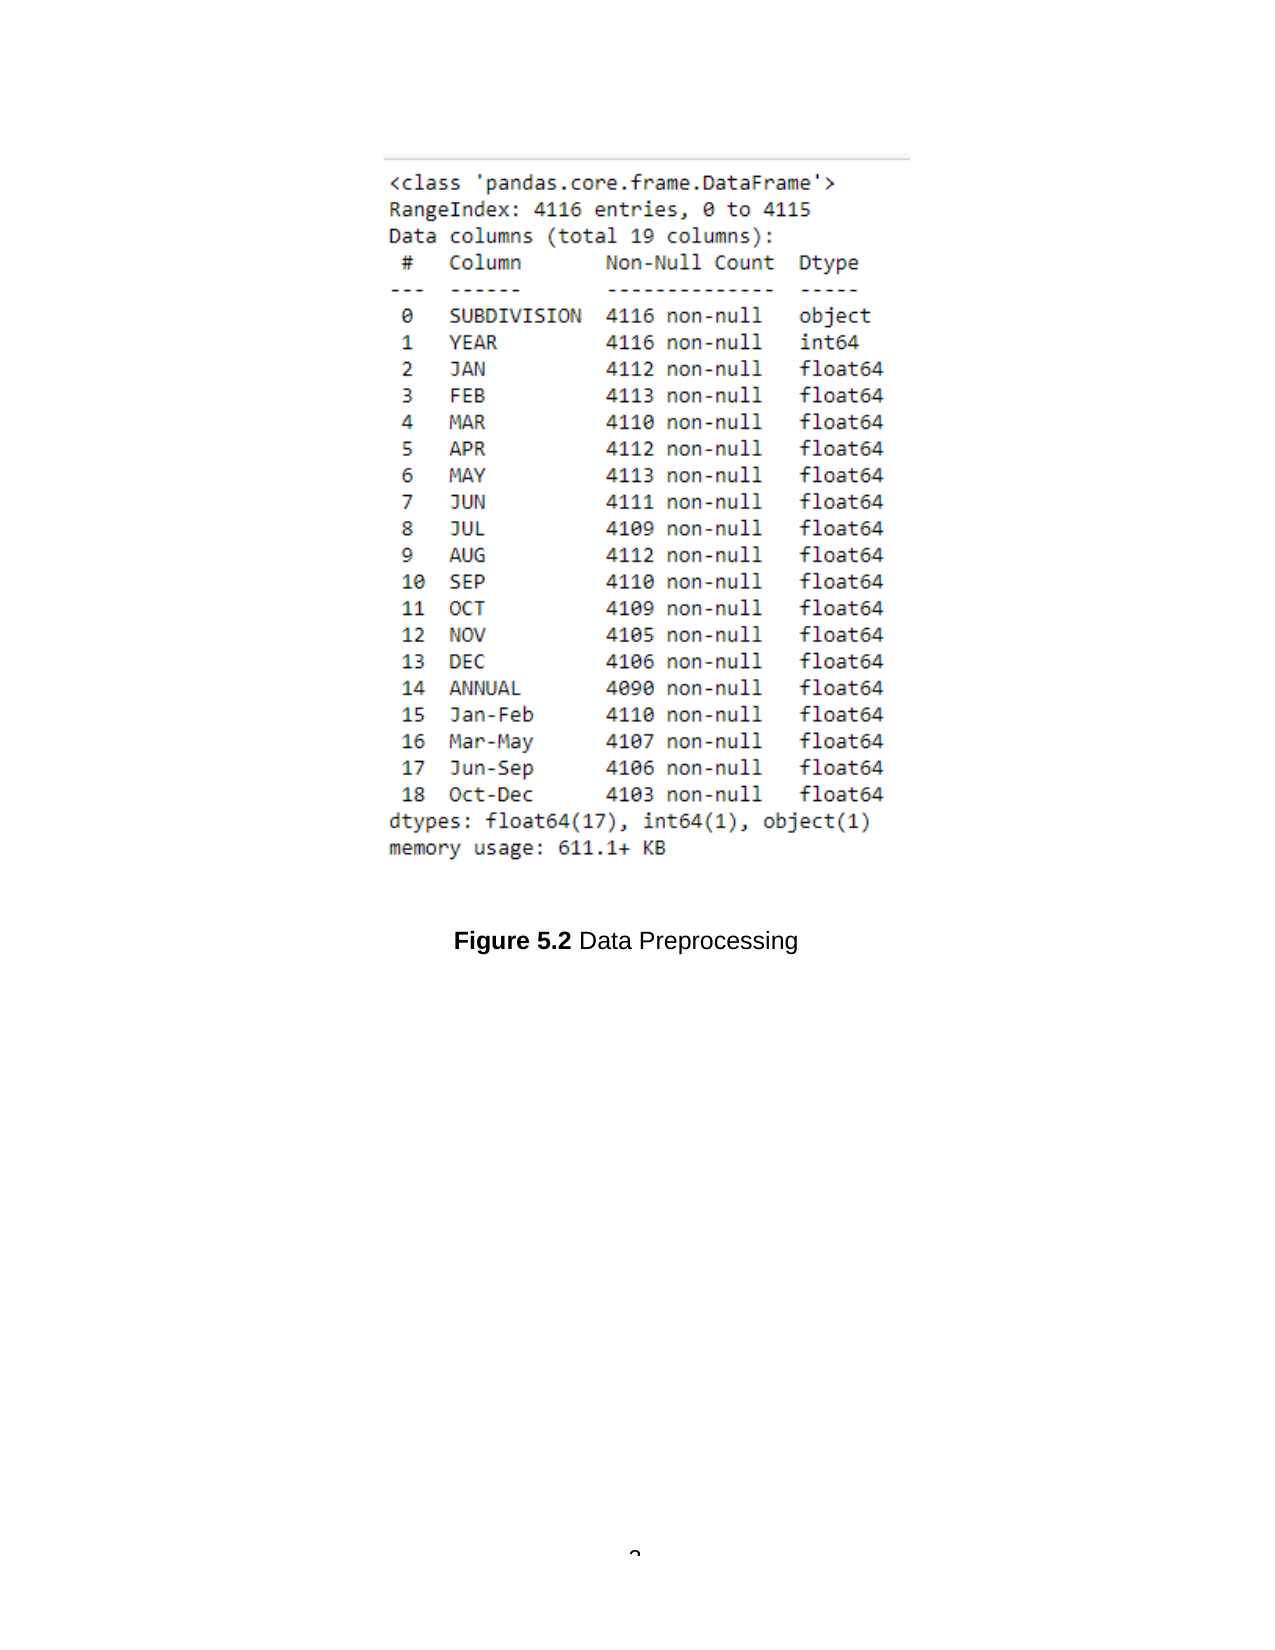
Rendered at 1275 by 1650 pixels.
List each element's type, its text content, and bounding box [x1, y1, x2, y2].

text Figure 5.2 Data Preprocessing [127, 926, 1140, 955]
picture [383, 154, 911, 883]
